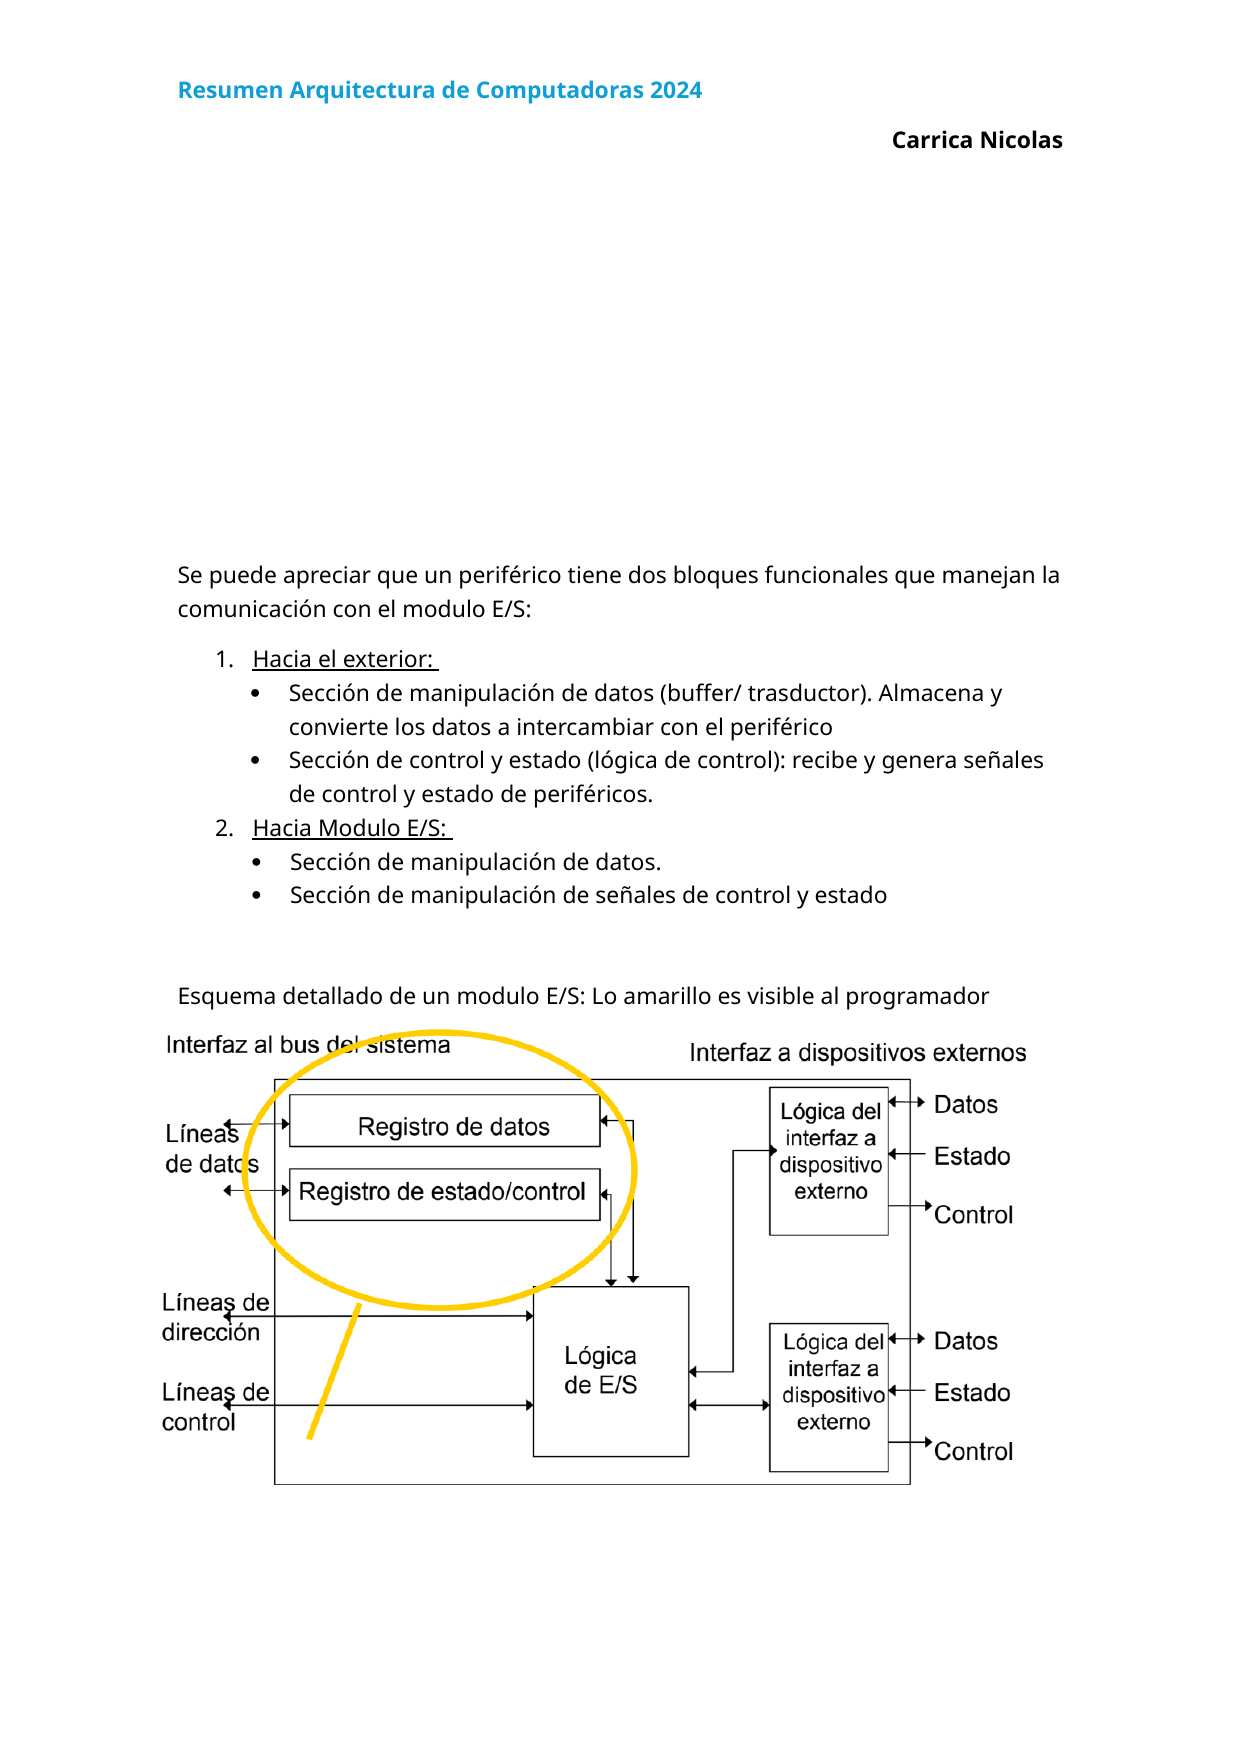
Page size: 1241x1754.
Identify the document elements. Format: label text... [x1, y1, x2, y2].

list Sección de control y estado (lógica de control): recibe y genera señales de control y estado de periféricos. [251, 744, 1063, 809]
list Hacia Modulo E/S: [215, 812, 1063, 843]
text Se puede apreciar que un periférico tiene dos bloques funcionales que manejan la comunicación con el modulo E/S: [177, 559, 1063, 624]
list Hacia el exterior: [215, 643, 1063, 674]
list Sección de manipulación de datos. [252, 845, 1063, 877]
text Esquema detallado de un modulo E/S: Lo amarillo es visible al programador [177, 980, 1063, 1011]
picture [157, 1028, 1034, 1485]
list Sección de manipulación de señales de control y estado [252, 879, 1063, 910]
list Sección de manipulación de datos (buffer/ trasductor). Almacena y convierte los datos a intercambiar con el periférico [251, 677, 1063, 742]
